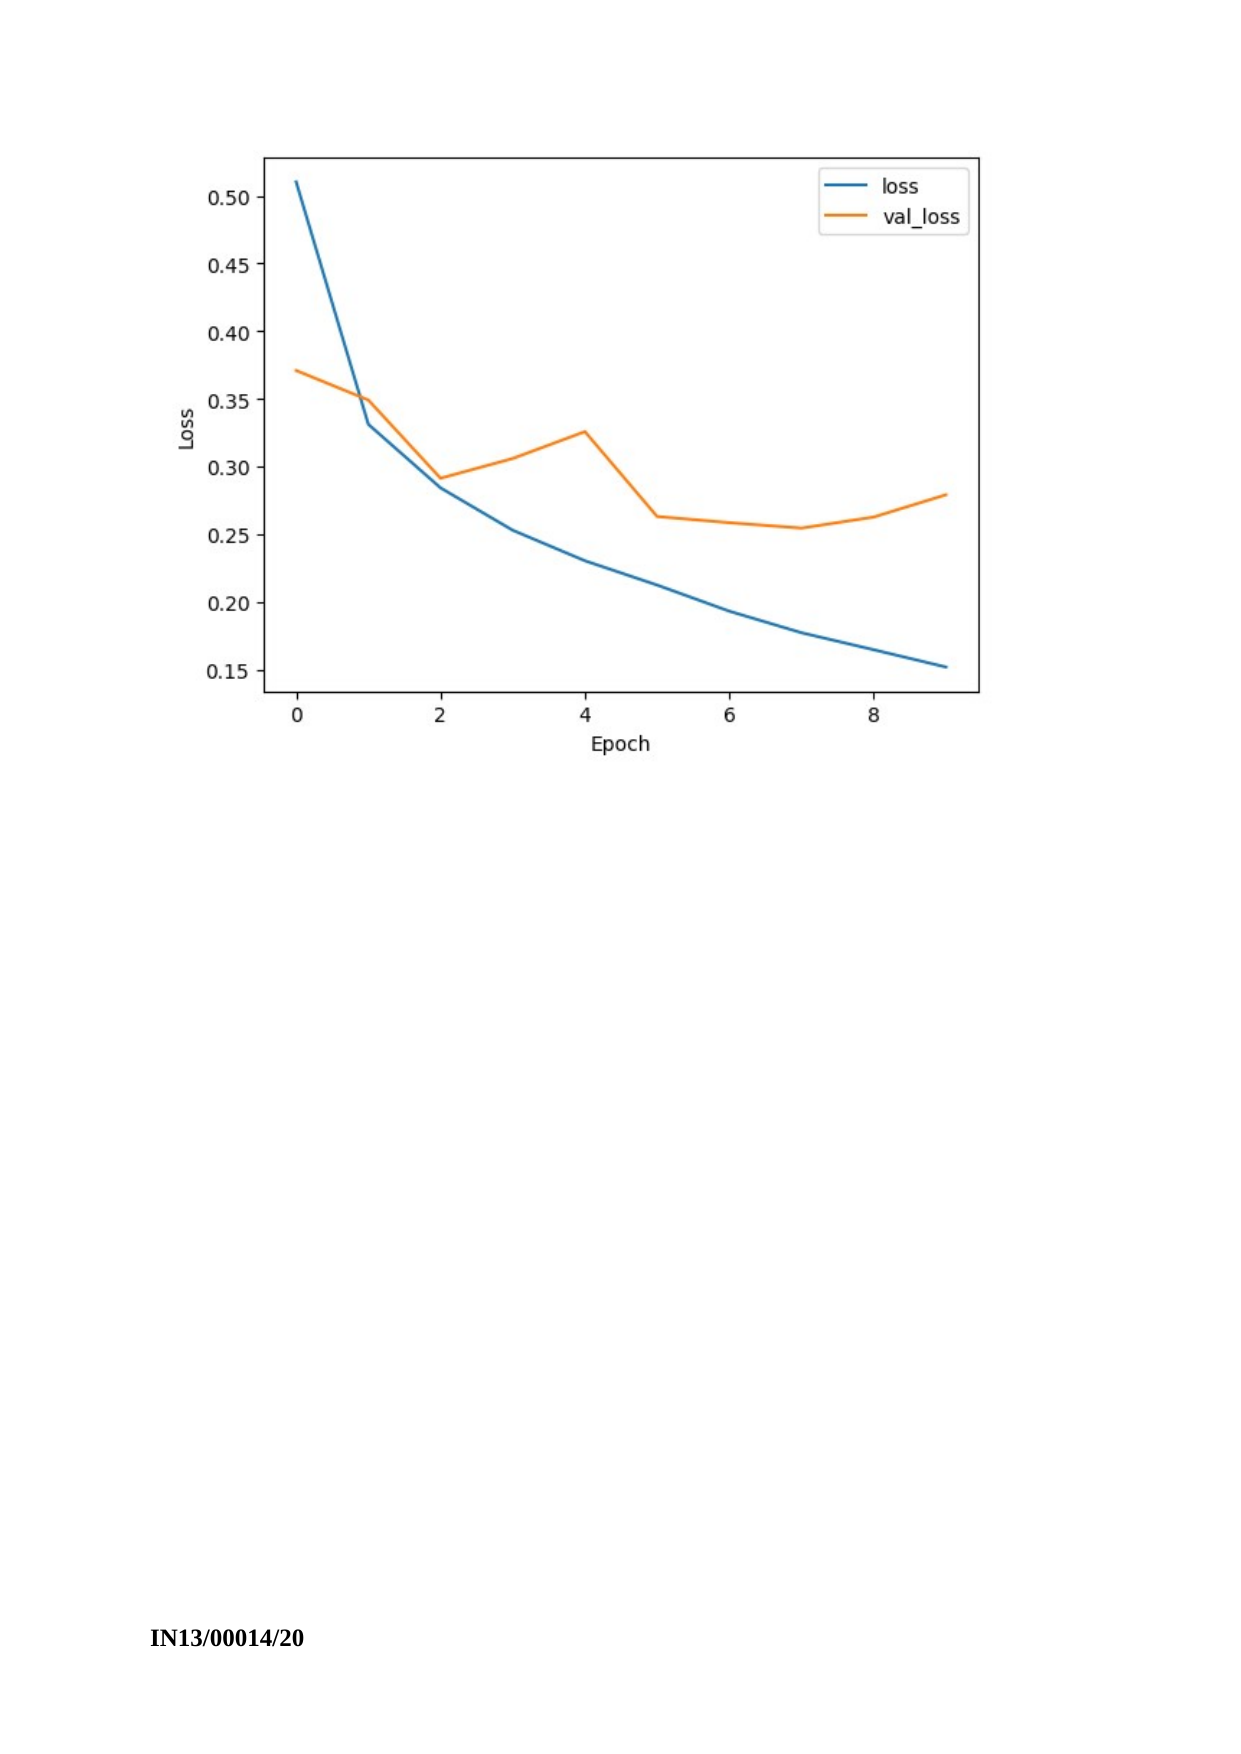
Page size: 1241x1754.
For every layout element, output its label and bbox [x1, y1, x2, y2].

picture [150, 150, 1091, 793]
